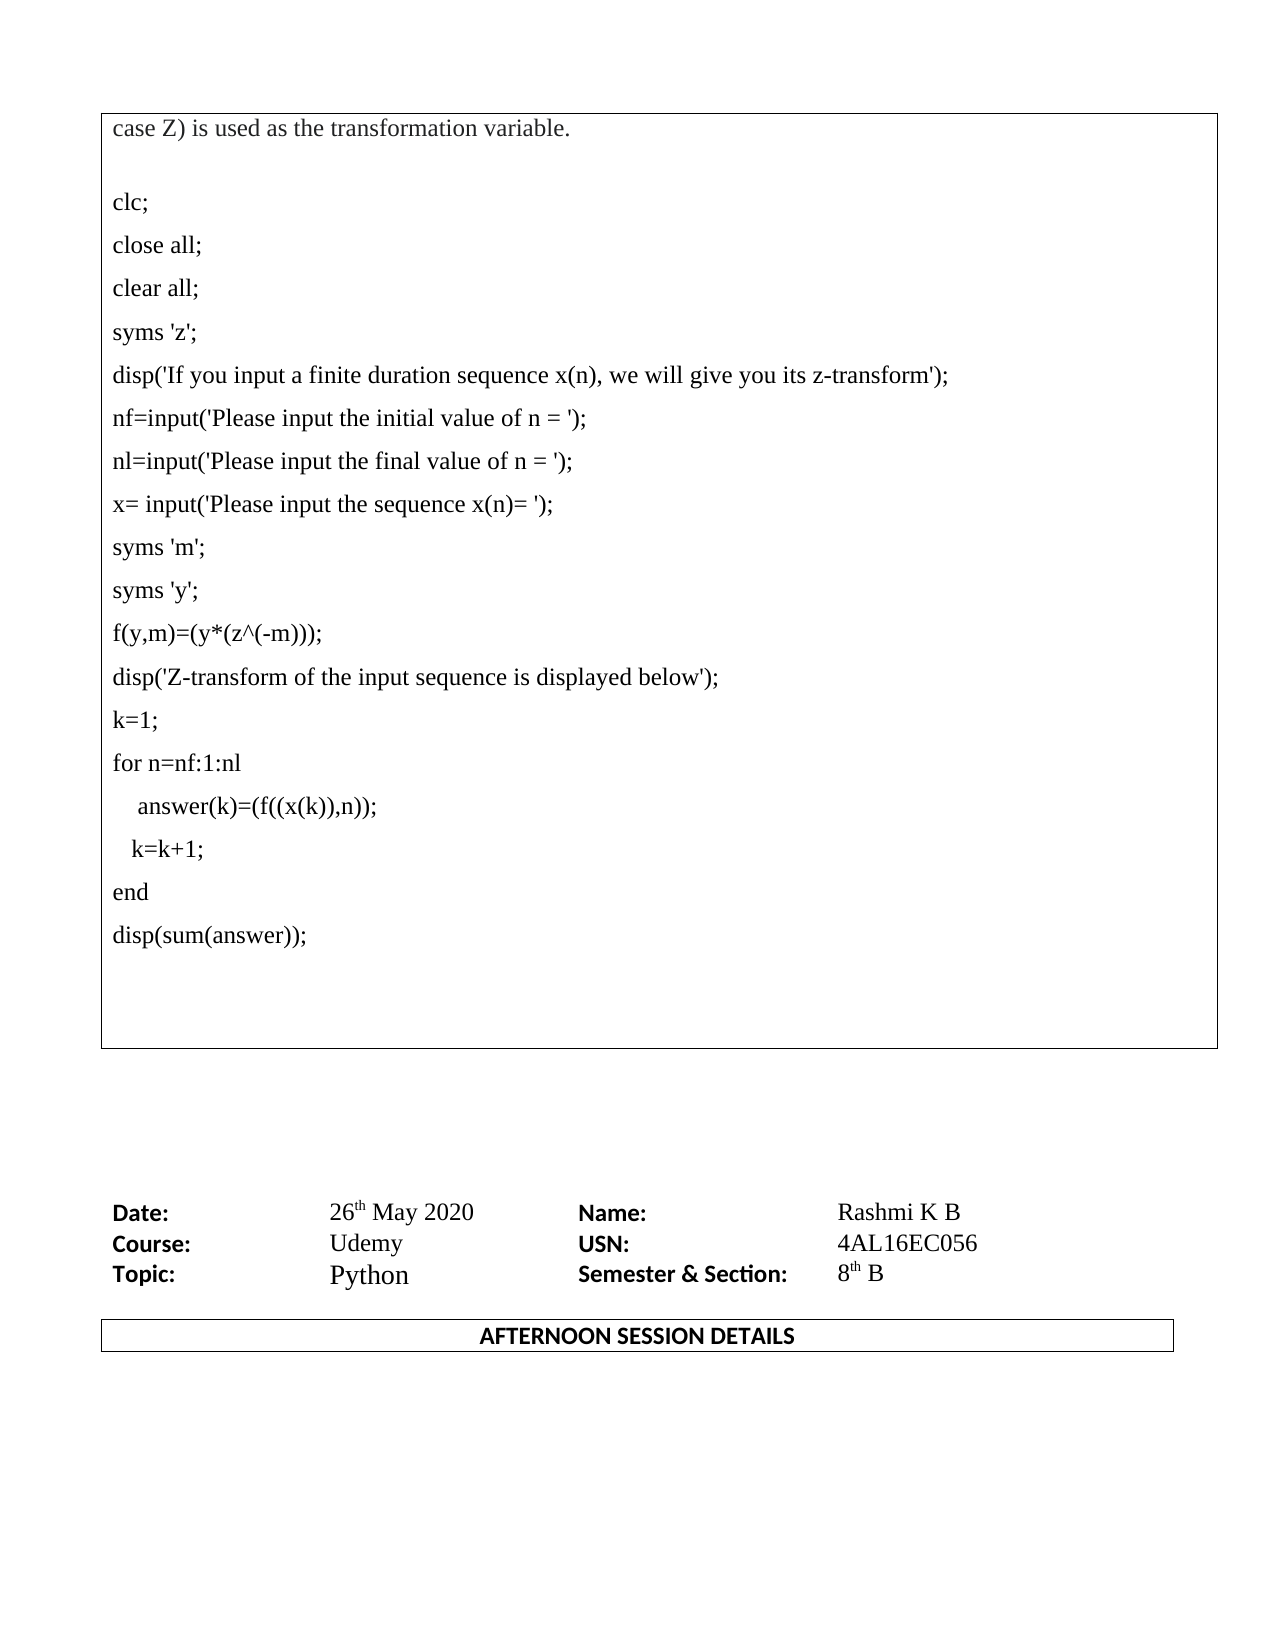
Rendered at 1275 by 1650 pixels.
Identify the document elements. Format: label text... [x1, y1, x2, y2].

table_header Date: [101, 1197, 318, 1228]
table_cell 8th B [826, 1258, 1174, 1319]
table_cell Udemy [318, 1228, 567, 1258]
table_cell USN: [567, 1228, 826, 1258]
table_header 26th May 2020 [318, 1197, 567, 1228]
table_cell Course: [101, 1228, 318, 1258]
table_cell Topic: [101, 1258, 318, 1319]
table_cell AFTERNOON SESSION DETAILS [102, 1320, 1173, 1351]
table_cell 4AL16EC056 [826, 1228, 1174, 1258]
table_header Name: [567, 1197, 826, 1228]
table_header Rashmi K B [826, 1197, 1174, 1228]
table_cell Python [318, 1258, 567, 1319]
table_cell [102, 114, 1217, 1047]
table_cell Semester & Section: [567, 1258, 826, 1319]
